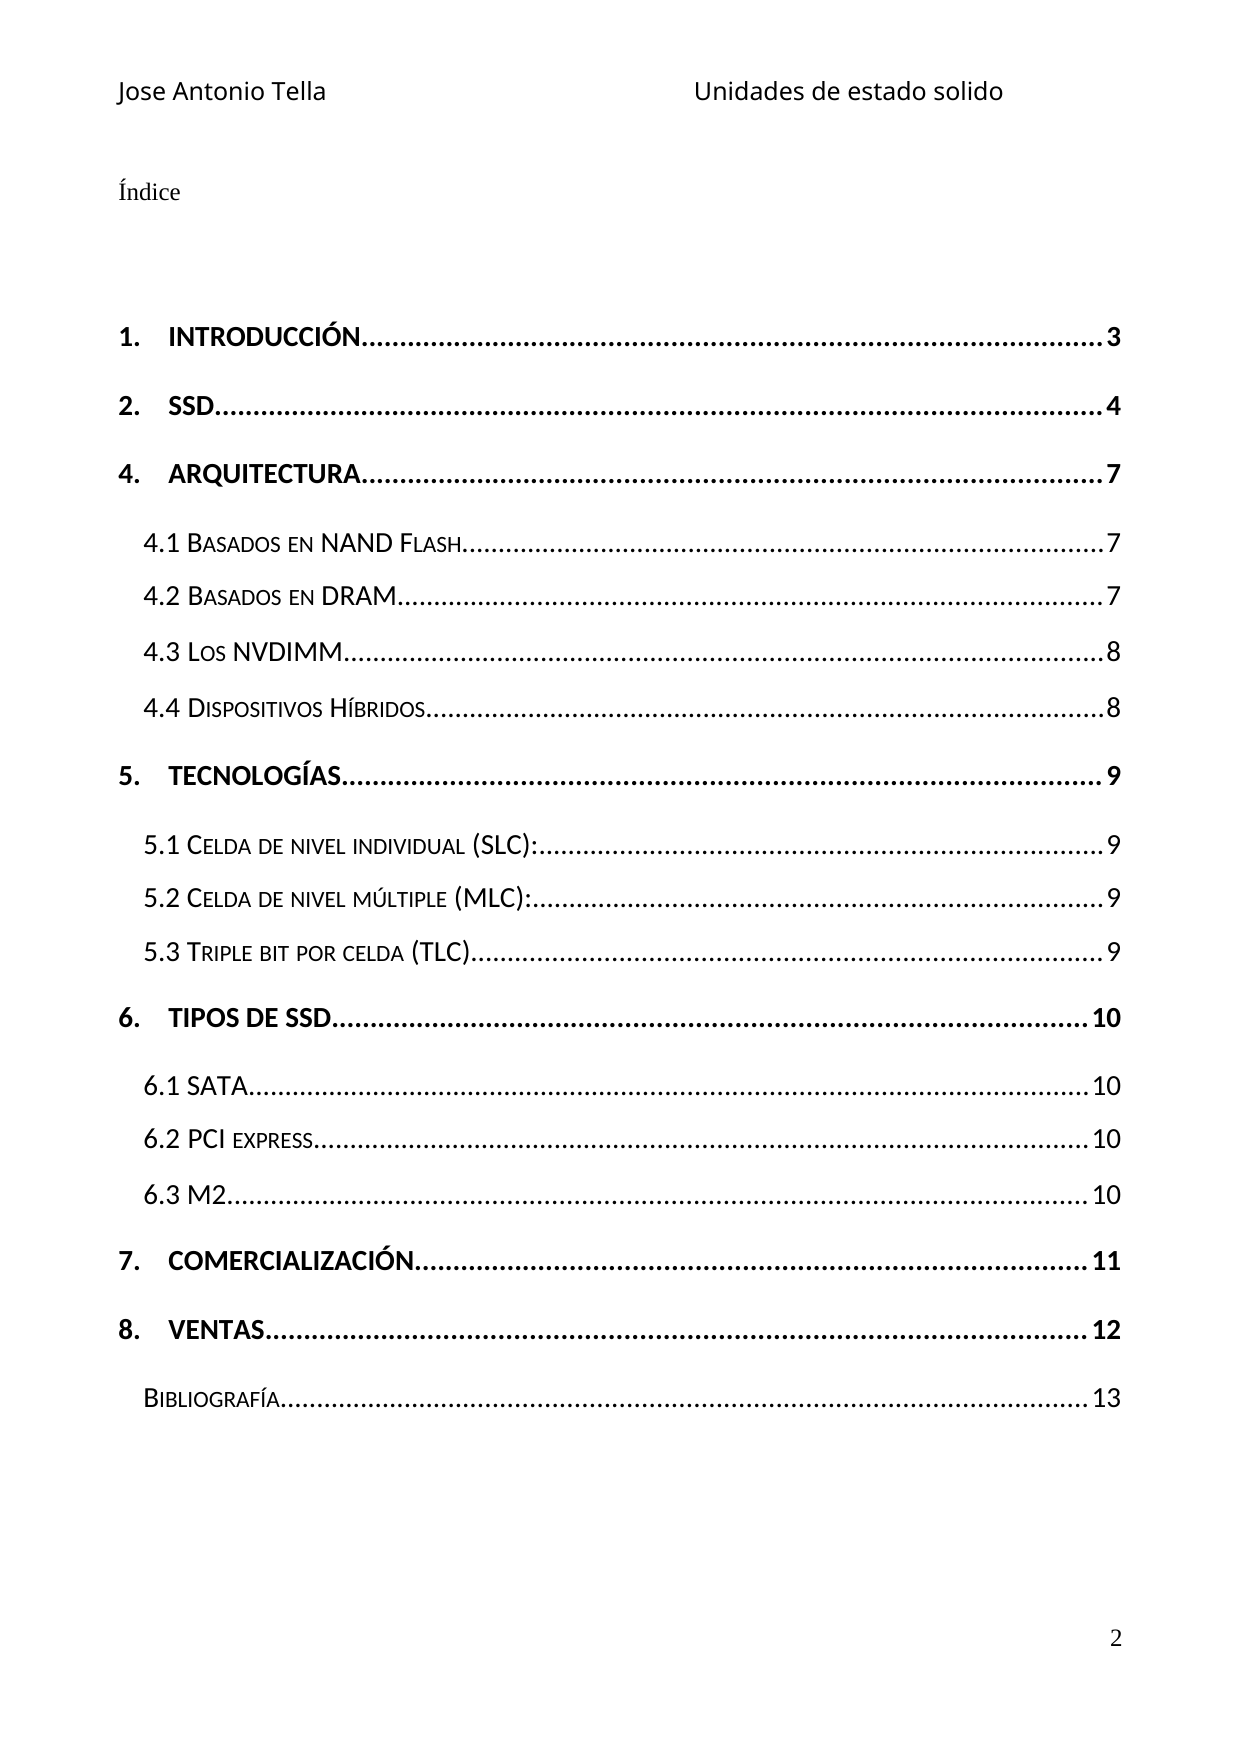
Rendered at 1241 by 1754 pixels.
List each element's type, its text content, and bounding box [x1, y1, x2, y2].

text 5.3 Triple bit por celda (TLC) 9 [143, 933, 1122, 968]
text 6.2 PCI express 10 [143, 1121, 1122, 1156]
text 4.1 Basados en NAND Flash 7 [143, 524, 1122, 559]
text 6.3 M2 10 [143, 1176, 1122, 1212]
text 5.2 Celda de nivel múltiple (MLC): 9 [143, 879, 1122, 915]
text 4.4 Dispositivos Híbridos 8 [143, 689, 1122, 724]
text 8. Ventas 12 [118, 1311, 1122, 1346]
text 5.1 Celda de nivel individual (SLC): 9 [143, 826, 1122, 861]
text 2. SSD 4 [118, 387, 1122, 422]
text 4.3 Los NVDIMM 8 [143, 633, 1122, 669]
text 7. Comercialización 11 [118, 1242, 1122, 1278]
text Bibliografía 13 [143, 1379, 1122, 1415]
text 1. Introducción 3 [118, 318, 1122, 354]
text 4. Arquitectura 7 [118, 455, 1122, 491]
text 4.2 Basados en DRAM 7 [143, 577, 1122, 613]
text 5. Tecnologías 9 [118, 757, 1122, 793]
text 6. Tipos de SSD 10 [118, 999, 1122, 1034]
title Índice [118, 177, 1122, 206]
text 6.1 SATA 10 [143, 1067, 1122, 1103]
